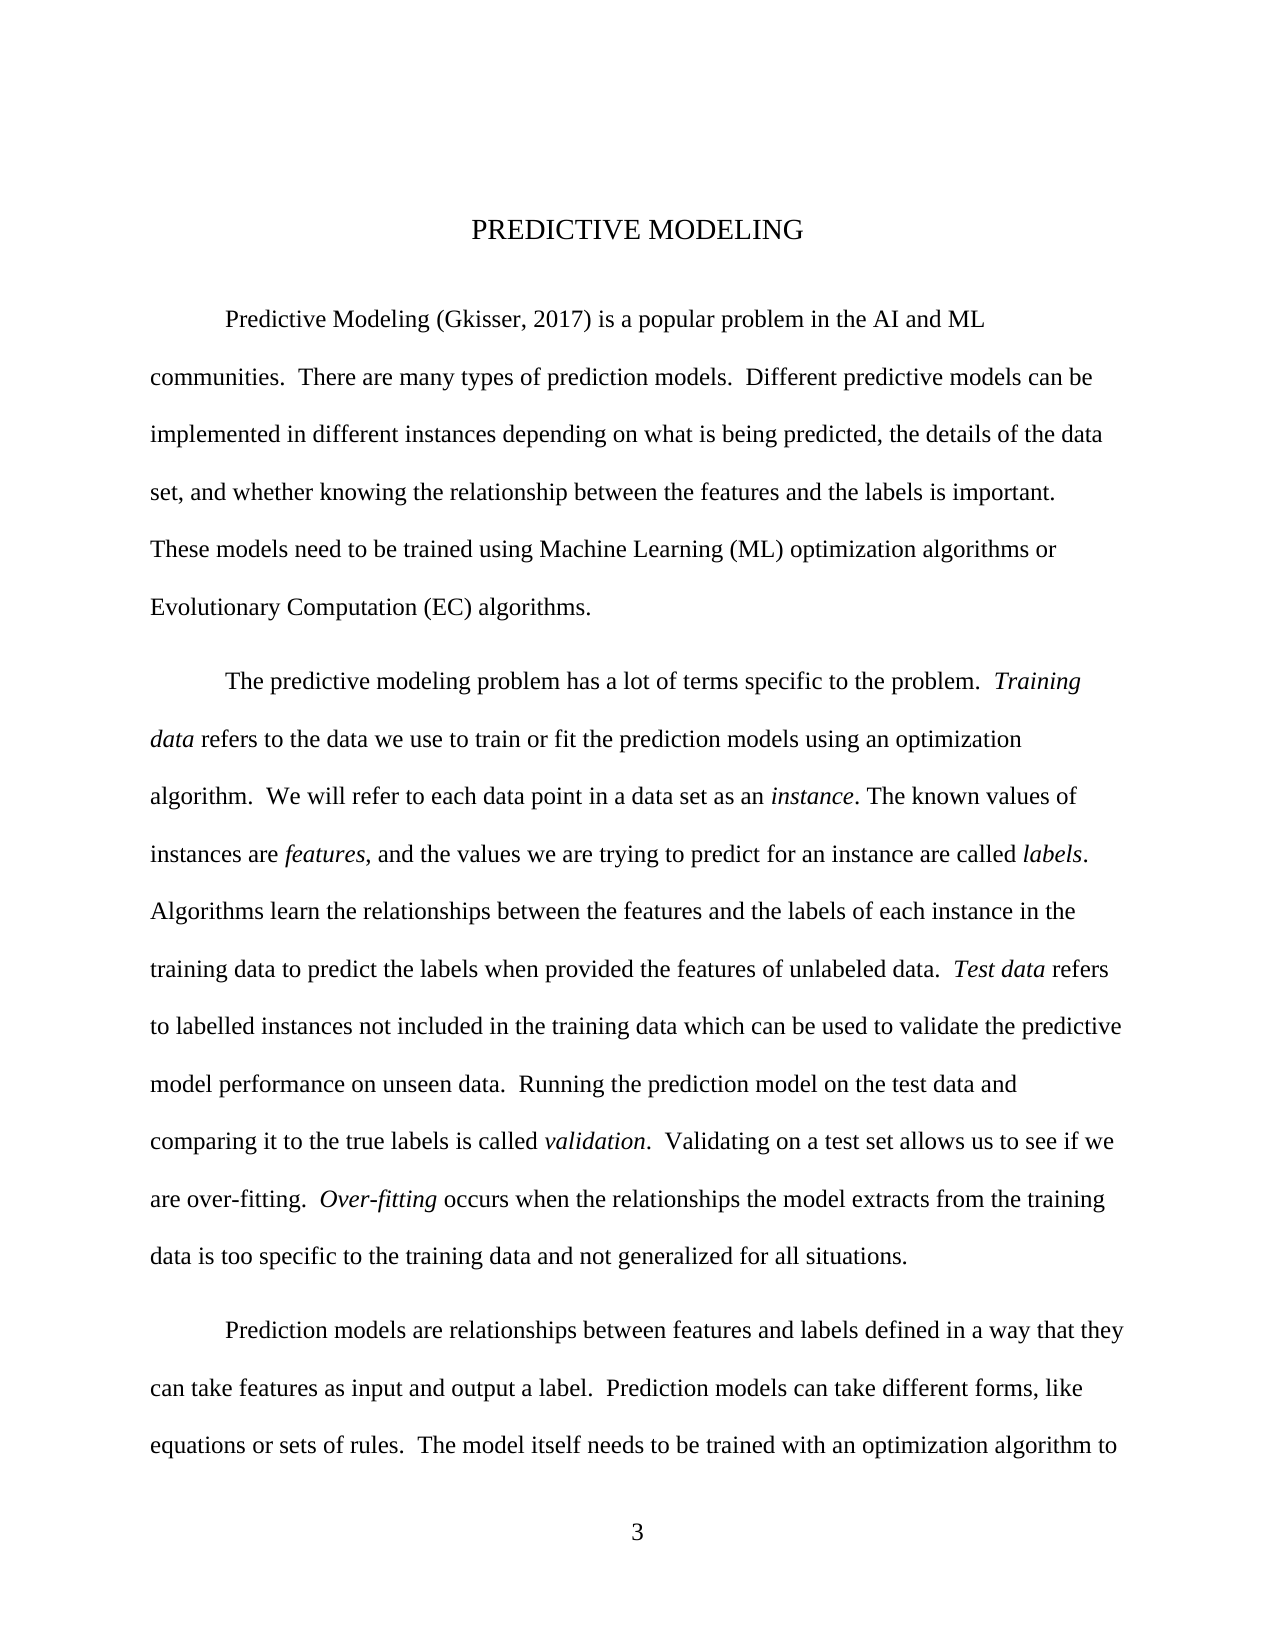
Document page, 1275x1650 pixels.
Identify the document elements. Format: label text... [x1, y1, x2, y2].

text Predictive Modeling is a popular problem in the AI and ML communities. There are many types of prediction models. Different predictive models can be implemented in different instances depending on what is being predicted, the details of the data set, and whether knowing the relationship between the features and the labels is important. These models need to be trained using Machine Learning (ML) optimization algorithms or Evolutionary Computation (EC) algorithms. [150, 304, 1125, 621]
text The predictive modeling problem has a lot of terms specific to the problem. Training data refers to the data we use to train or fit the prediction models using an optimization algorithm. We will refer to each data point in a data set as an instance. The known values of instances are features, and the values we are trying to predict for an instance are called labels. Algorithms learn the relationships between the features and the labels of each instance in the training data to predict the labels when provided the features of unlabeled data. Test data refers to labelled instances not included in the training data which can be used to validate the predictive model performance on unseen data. Running the prediction model on the test data and comparing it to the true labels is called validation. Validating on a test set allows us to see if we are over-fitting. Over-fitting occurs when the relationships the model extracts from the training data is too specific to the training data and not generalized for all situations. [150, 666, 1125, 1270]
subtitle PREDICTIVE MODELING [150, 212, 1125, 246]
